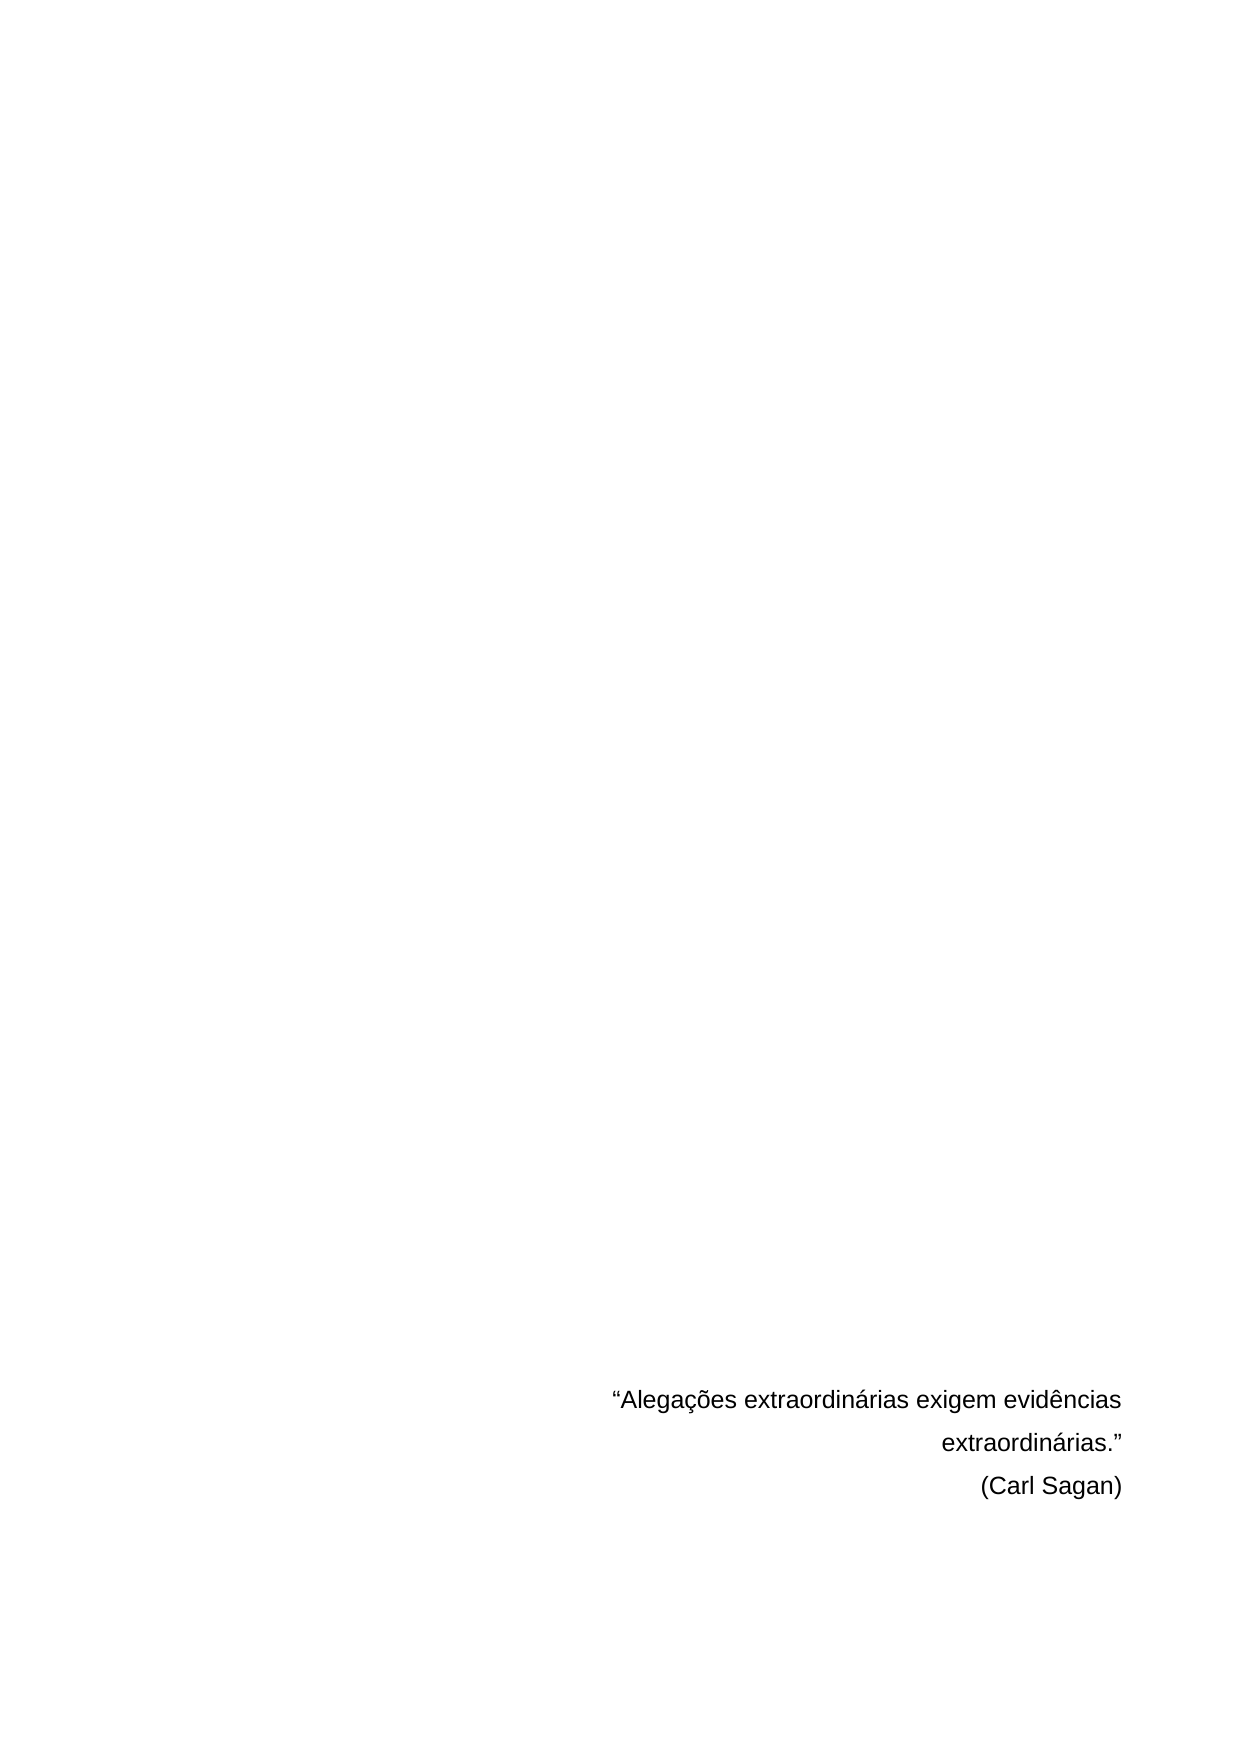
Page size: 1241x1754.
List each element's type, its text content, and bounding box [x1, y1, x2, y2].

text (Carl Sagan) [532, 1471, 989, 1500]
text “Alegações extraordinárias exigem evidências extraordinárias.” [532, 1385, 1122, 1457]
